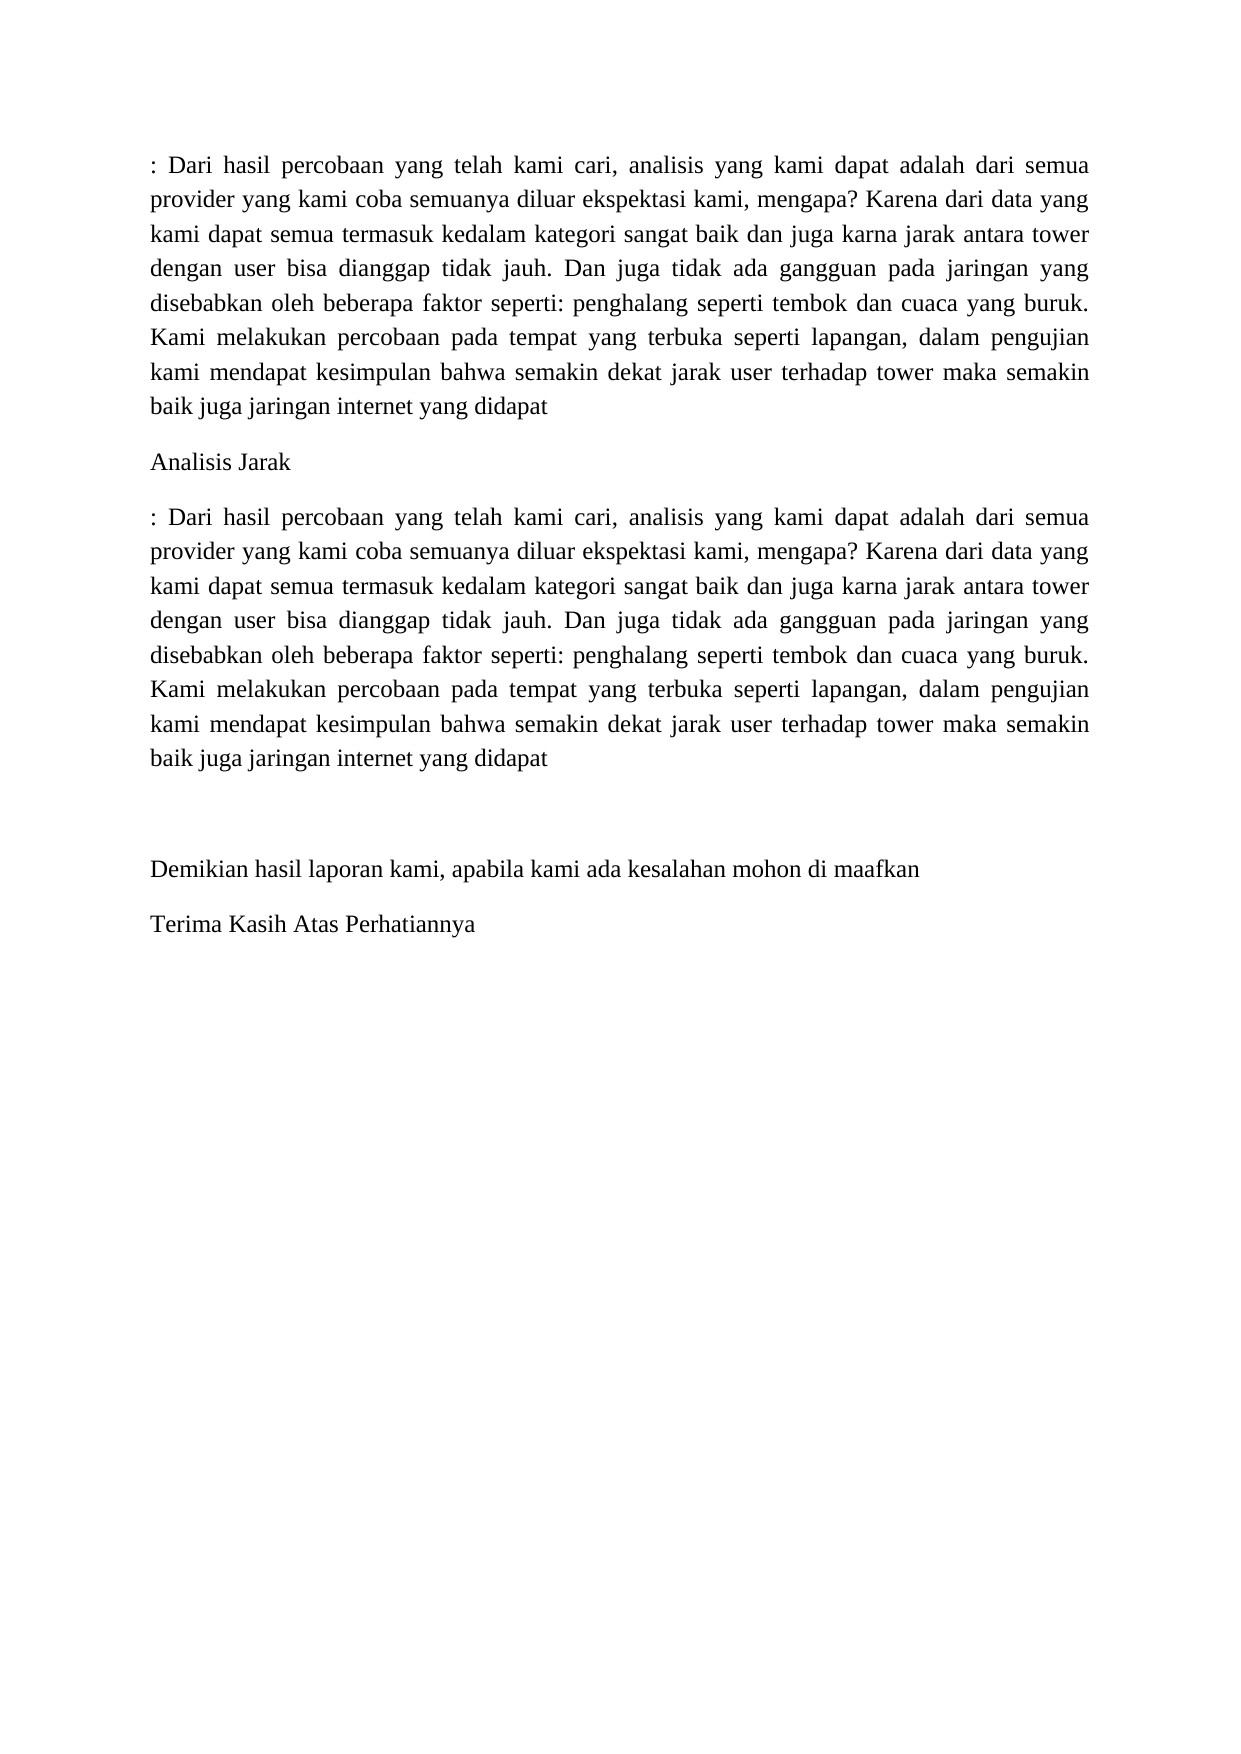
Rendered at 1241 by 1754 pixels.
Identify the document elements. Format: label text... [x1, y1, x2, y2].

text : Dari hasil percobaan yang telah kami cari, analisis yang kami dapat adalah dari semua provider yang kami coba semuanya diluar ekspektasi kami, mengapa? Karena dari data yang kami dapat semua termasuk kedalam kategori sangat baik dan juga karna jarak antara tower dengan user bisa dianggap tidak jauh. Dan juga tidak ada gangguan pada jaringan yang disebabkan oleh beberapa faktor seperti: penghalang seperti tembok dan cuaca yang buruk. Kami melakukan percobaan pada tempat yang terbuka seperti lapangan, dalam pengujian kami mendapat kesimpulan bahwa semakin dekat jarak user terhadap tower maka semakin baik juga jaringan internet yang didapat [150, 502, 1090, 772]
text Analisis Jarak [150, 447, 1090, 475]
text Demikian hasil laporan kami, apabila kami ada kesalahan mohon di maafkan [150, 854, 1090, 883]
text Terima Kasih Atas Perhatiannya [150, 909, 1090, 938]
text : Dari hasil percobaan yang telah kami cari, analisis yang kami dapat adalah dari semua provider yang kami coba semuanya diluar ekspektasi kami, mengapa? Karena dari data yang kami dapat semua termasuk kedalam kategori sangat baik dan juga karna jarak antara tower dengan user bisa dianggap tidak jauh. Dan juga tidak ada gangguan pada jaringan yang disebabkan oleh beberapa faktor seperti: penghalang seperti tembok dan cuaca yang buruk. Kami melakukan percobaan pada tempat yang terbuka seperti lapangan, dalam pengujian kami mendapat kesimpulan bahwa semakin dekat jarak user terhadap tower maka semakin baik juga jaringan internet yang didapat [150, 150, 1090, 420]
